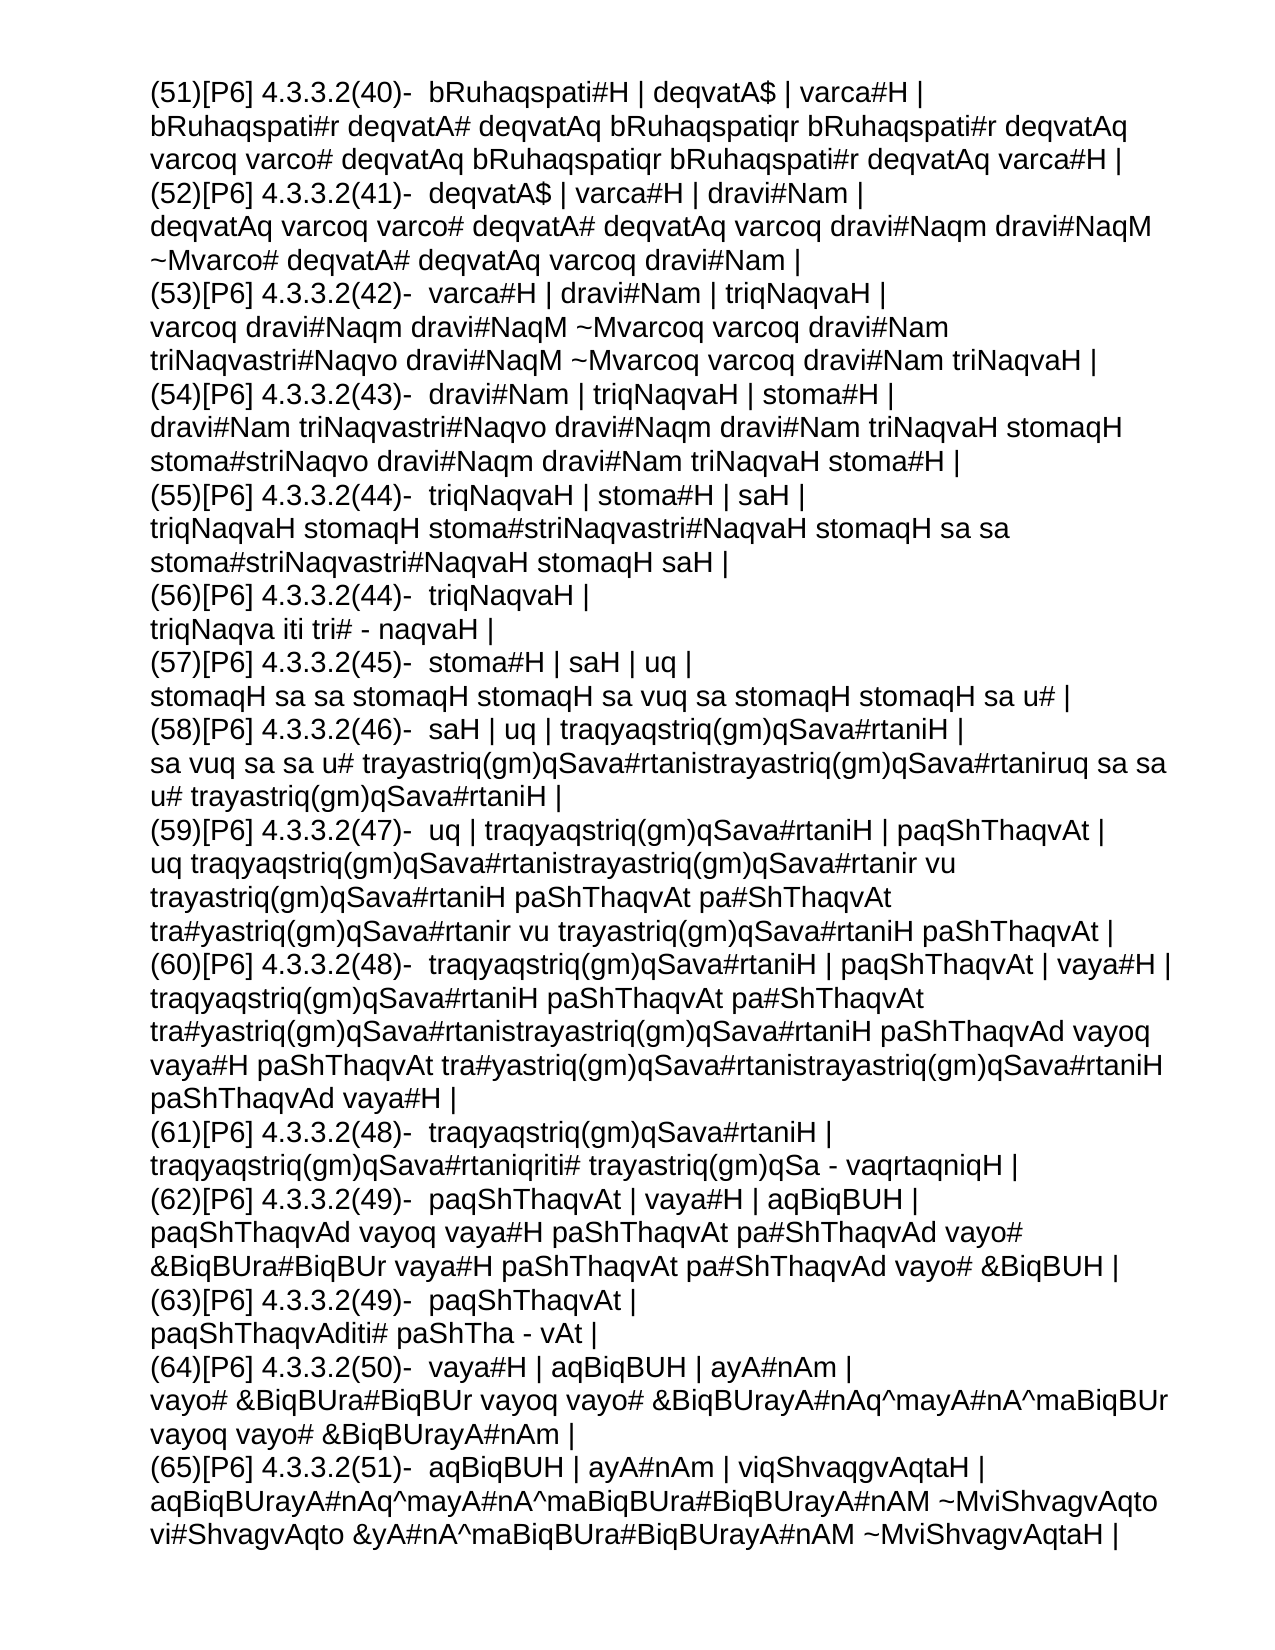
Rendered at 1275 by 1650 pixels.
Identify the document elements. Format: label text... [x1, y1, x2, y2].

text bRuhaqspati#r deqvatA# deqvatAq bRuhaqspatiqr bRuhaqspati#r deqvatAq varcoq varco# deqvatAq bRuhaqspatiqr bRuhaqspati#r deqvatAq varca#H | [150, 108, 1200, 176]
text (64)[P6] 4.3.3.2(50)- vaya#H | aqBiqBUH | ayA#nAm | [150, 1349, 1200, 1383]
text (54)[P6] 4.3.3.2(43)- dravi#Nam | triqNaqvaH | stoma#H | [150, 377, 1200, 410]
text paqShThaqvAditi# paShTha - vAt | [150, 1316, 1200, 1349]
text varcoq dravi#Naqm dravi#NaqM ~Mvarcoq varcoq dravi#Nam triNaqvastri#Naqvo dravi#NaqM ~Mvarcoq varcoq dravi#Nam triNaqvaH | [150, 310, 1200, 377]
text (61)[P6] 4.3.3.2(48)- traqyaqstriq(gm)qSava#rtaniH | [150, 1115, 1200, 1148]
text uq traqyaqstriq(gm)qSava#rtanistrayastriq(gm)qSava#rtanir vu trayastriq(gm)qSava#rtaniH paShThaqvAt pa#ShThaqvAt tra#yastriq(gm)qSava#rtanir vu trayastriq(gm)qSava#rtaniH paShThaqvAt | [150, 846, 1200, 947]
text (63)[P6] 4.3.3.2(49)- paqShThaqvAt | [150, 1282, 1200, 1316]
text traqyaqstriq(gm)qSava#rtaniqriti# trayastriq(gm)qSa - vaqrtaqniqH | [150, 1148, 1200, 1182]
text (56)[P6] 4.3.3.2(44)- triqNaqvaH | [150, 578, 1200, 612]
text (58)[P6] 4.3.3.2(46)- saH | uq | traqyaqstriq(gm)qSava#rtaniH | [150, 712, 1200, 746]
text (57)[P6] 4.3.3.2(45)- stoma#H | saH | uq | [150, 645, 1200, 679]
text deqvatAq varcoq varco# deqvatA# deqvatAq varcoq dravi#Naqm dravi#NaqM ~Mvarco# deqvatA# deqvatAq varcoq dravi#Nam | [150, 209, 1200, 276]
text aqBiqBUrayA#nAq^mayA#nA^maBiqBUra#BiqBUrayA#nAM ~MviShvagvAqto vi#ShvagvAqto &yA#nA^maBiqBUra#BiqBUrayA#nAM ~MviShvagvAqtaH | [150, 1484, 1200, 1551]
text triqNaqva iti tri# - naqvaH | [150, 612, 1200, 645]
text paqShThaqvAd vayoq vaya#H paShThaqvAt pa#ShThaqvAd vayo# &BiqBUra#BiqBUr vaya#H paShThaqvAt pa#ShThaqvAd vayo# &BiqBUH | [150, 1215, 1200, 1282]
text (52)[P6] 4.3.3.2(41)- deqvatA$ | varca#H | dravi#Nam | [150, 176, 1200, 209]
text (65)[P6] 4.3.3.2(51)- aqBiqBUH | ayA#nAm | viqShvaqgvAqtaH | [150, 1450, 1200, 1484]
text (51)[P6] 4.3.3.2(40)- bRuhaqspati#H | deqvatA$ | varca#H | [150, 75, 1200, 108]
text stomaqH sa sa stomaqH stomaqH sa vuq sa stomaqH stomaqH sa u# | [150, 679, 1200, 712]
text (62)[P6] 4.3.3.2(49)- paqShThaqvAt | vaya#H | aqBiqBUH | [150, 1182, 1200, 1215]
text dravi#Nam triNaqvastri#Naqvo dravi#Naqm dravi#Nam triNaqvaH stomaqH stoma#striNaqvo dravi#Naqm dravi#Nam triNaqvaH stoma#H | [150, 410, 1200, 477]
text vayo# &BiqBUra#BiqBUr vayoq vayo# &BiqBUrayA#nAq^mayA#nA^maBiqBUr vayoq vayo# &BiqBUrayA#nAm | [150, 1383, 1200, 1450]
text (53)[P6] 4.3.3.2(42)- varca#H | dravi#Nam | triqNaqvaH | [150, 276, 1200, 310]
text (60)[P6] 4.3.3.2(48)- traqyaqstriq(gm)qSava#rtaniH | paqShThaqvAt | vaya#H | [150, 947, 1200, 981]
text (59)[P6] 4.3.3.2(47)- uq | traqyaqstriq(gm)qSava#rtaniH | paqShThaqvAt | [150, 813, 1200, 846]
text triqNaqvaH stomaqH stoma#striNaqvastri#NaqvaH stomaqH sa sa stoma#striNaqvastri#NaqvaH stomaqH saH | [150, 511, 1200, 578]
text sa vuq sa sa u# trayastriq(gm)qSava#rtanistrayastriq(gm)qSava#rtaniruq sa sa u# trayastriq(gm)qSava#rtaniH | [150, 746, 1200, 813]
text traqyaqstriq(gm)qSava#rtaniH paShThaqvAt pa#ShThaqvAt tra#yastriq(gm)qSava#rtanistrayastriq(gm)qSava#rtaniH paShThaqvAd vayoq vaya#H paShThaqvAt tra#yastriq(gm)qSava#rtanistrayastriq(gm)qSava#rtaniH paShThaqvAd vaya#H | [150, 981, 1200, 1115]
text (55)[P6] 4.3.3.2(44)- triqNaqvaH | stoma#H | saH | [150, 477, 1200, 511]
